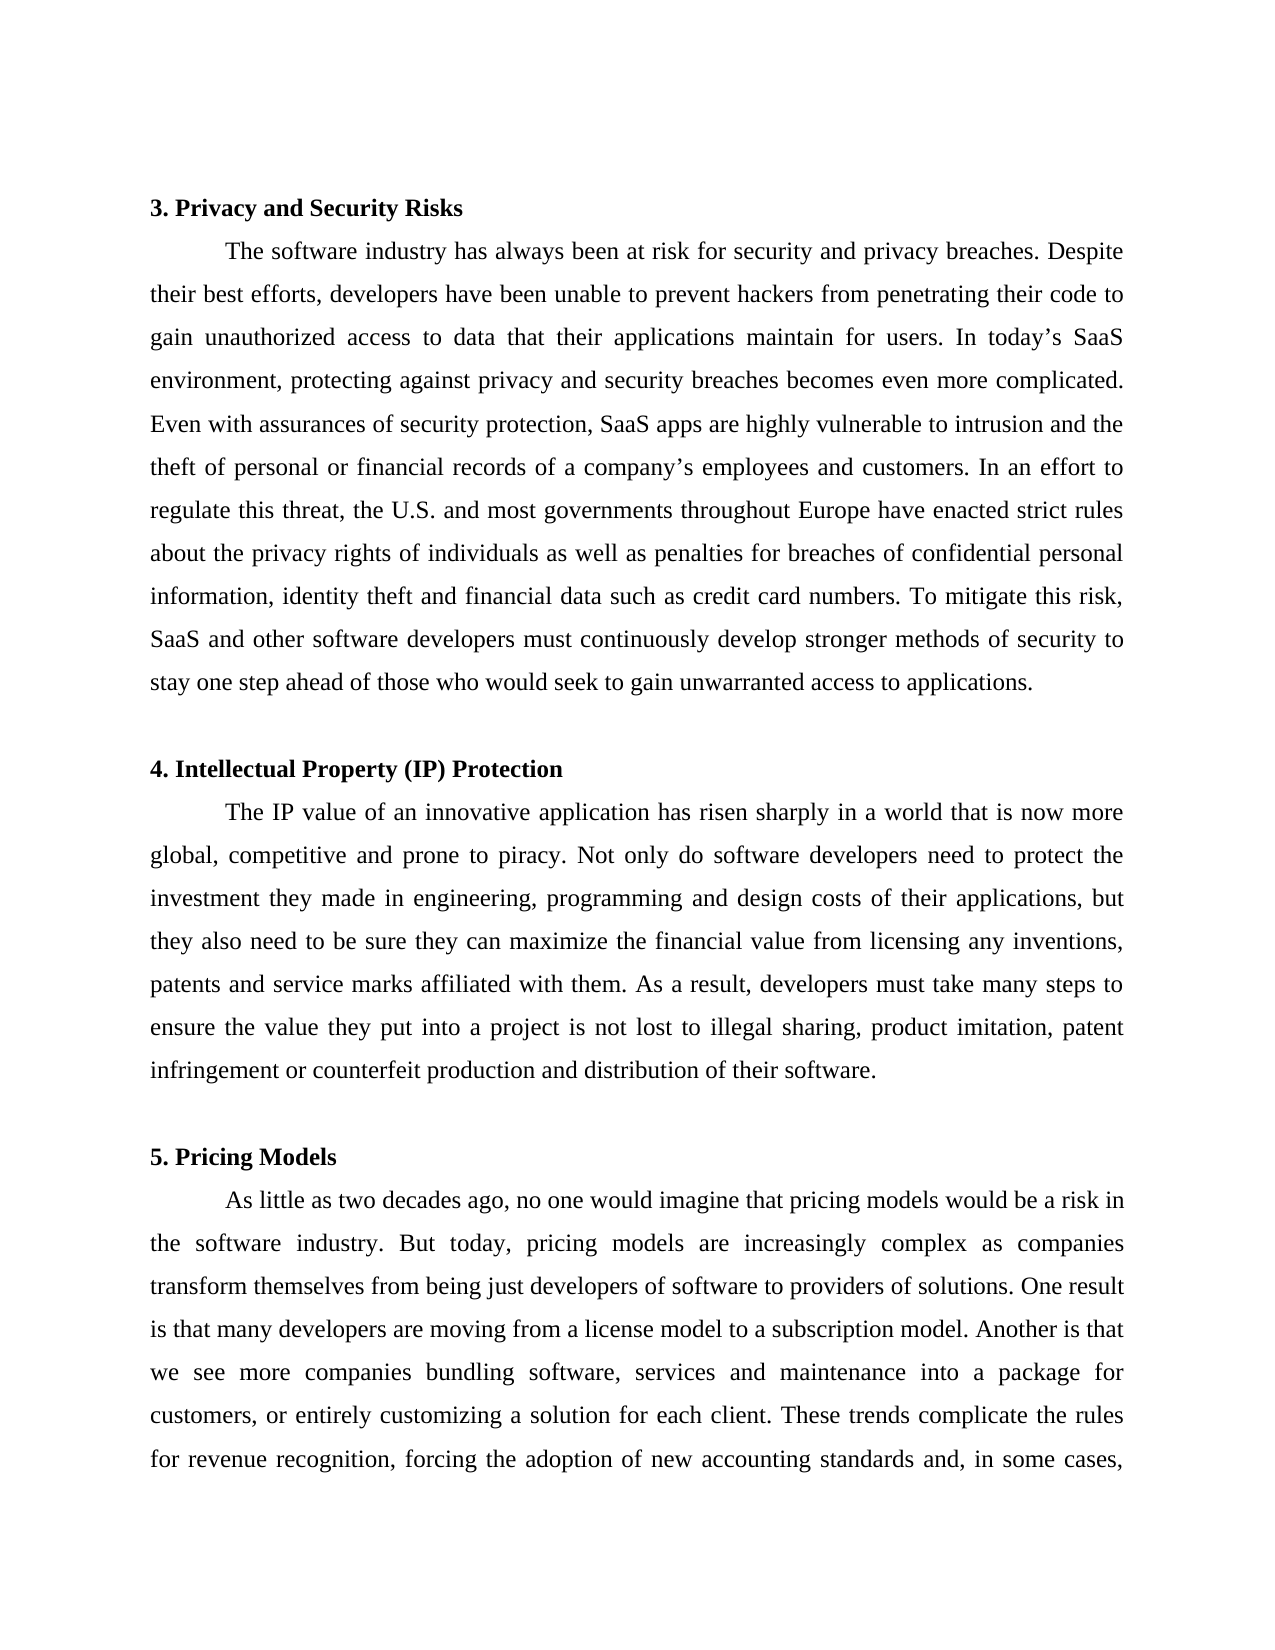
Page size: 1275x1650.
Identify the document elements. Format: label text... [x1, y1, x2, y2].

text 3. Privacy and Security Risks [150, 452, 1125, 481]
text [150, 150, 1125, 222]
text 4. Intellectual Property (IP) Protection [150, 1012, 1125, 1041]
text The IP value of an innovative application has risen sharply in a world that is now more global, competitive and prone to piracy. Not only do software developers need to protect the investment they made in engineering, programming and design costs of their applications, but they also need to be sure they can maximize the financial value from licensing any inventions, patents and service marks affiliated with them. As a result, developers must take many steps to ensure the value they put into a project is not lost to illegal sharing, product imitation, patent infringement or counterfeit production and distribution of their software. [150, 1056, 1125, 1343]
text The software industry has always been at risk for security and privacy breaches. Despite their best efforts, developers have been unable to prevent hackers from penetrating their code to gain unauthorized access to data that their applications maintain for users. In today’s SaaS environment, protecting against privacy and security breaches becomes even more complicated. Even with assurances of security protection, SaaS apps are highly vulnerable to intrusion and the theft of personal or financial records of a company’s employees and customers. In an effort to regulate this threat, the U.S. and most governments throughout Europe have enacted strict rules about the privacy rights of individuals as well as penalties for breaches of confidential personal information, identity theft and financial data such as credit card numbers. To mitigate this risk, SaaS and other software developers must continuously develop stronger methods of security to stay one step ahead of those who would seek to gain unwarranted access to applications. [150, 495, 1125, 955]
text 5. Pricing Models [150, 1401, 1125, 1429]
